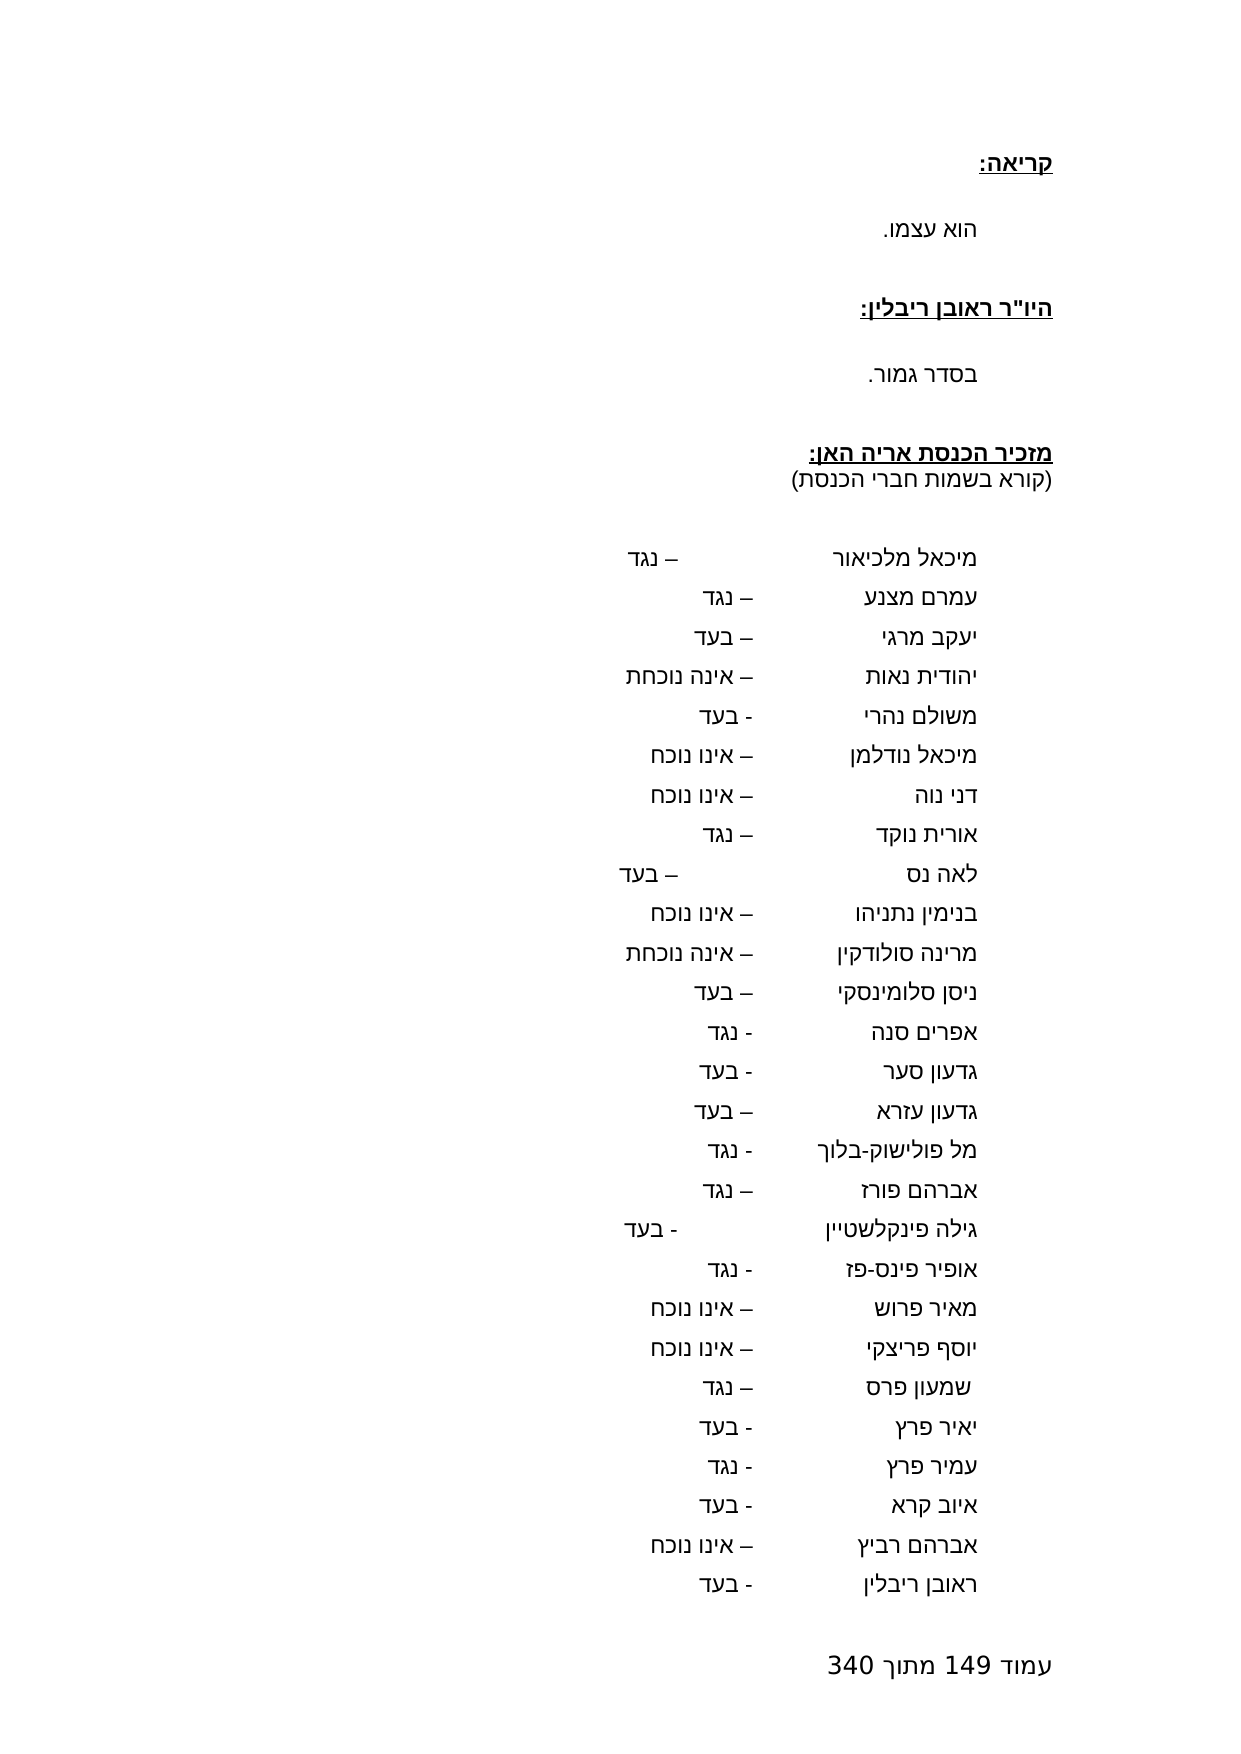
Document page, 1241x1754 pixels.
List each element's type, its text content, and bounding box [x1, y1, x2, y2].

text (קורא בשמות חברי הכנסת) [187, 466, 1053, 492]
text מל פולישוק-בלוך - נגד [187, 1137, 1053, 1163]
text גילה פינקלשטיין - בעד [187, 1216, 1053, 1242]
text היו"ר ראובן ריבלין: [187, 295, 1053, 321]
text גדעון סער - בעד [187, 1058, 1053, 1084]
text ניסן סלומינסקי – בעד [187, 979, 1053, 1006]
text עמרם מצנע – נגד [187, 584, 1053, 611]
text דני נוה – אינו נוכח [187, 782, 1053, 808]
text איוב קרא - בעד [187, 1492, 1053, 1519]
text קריאה: [187, 150, 1053, 176]
text מרינה סולודקין – אינה נוכחת [187, 940, 1053, 966]
text מזכיר הכנסת אריה האן: [187, 439, 1053, 466]
text ראובן ריבלין - בעד [187, 1571, 1053, 1598]
text יעקב מרגי – בעד [187, 624, 1053, 650]
text מיכאל נודלמן – אינו נוכח [187, 742, 1053, 769]
text יאיר פרץ - בעד [187, 1413, 1053, 1440]
text אברהם רביץ – אינו נוכח [187, 1532, 1053, 1558]
text יוסף פריצקי – אינו נוכח [187, 1334, 1053, 1361]
text גדעון עזרא – בעד [187, 1098, 1053, 1124]
text מאיר פרוש – אינו נוכח [187, 1295, 1053, 1321]
text לאה נס – בעד [187, 861, 1053, 887]
text אורית נוקד – נגד [187, 821, 1053, 848]
text יהודית נאות – אינה נוכחת [187, 663, 1053, 690]
text מיכאל מלכיאור – נגד [187, 545, 1053, 571]
text אפרים סנה - נגד [187, 1019, 1053, 1045]
text אברהם פורז – נגד [187, 1177, 1053, 1203]
text עמיר פרץ - נגד [187, 1453, 1053, 1479]
text משולם נהרי - בעד [187, 703, 1053, 729]
text אופיר פינס-פז - נגד [187, 1256, 1053, 1282]
text הוא עצמו. [187, 216, 1053, 242]
text שמעון פרס – נגד [187, 1374, 1053, 1400]
text בנימין נתניהו – אינו נוכח [187, 900, 1053, 927]
text בסדר גמור. [187, 361, 1053, 387]
